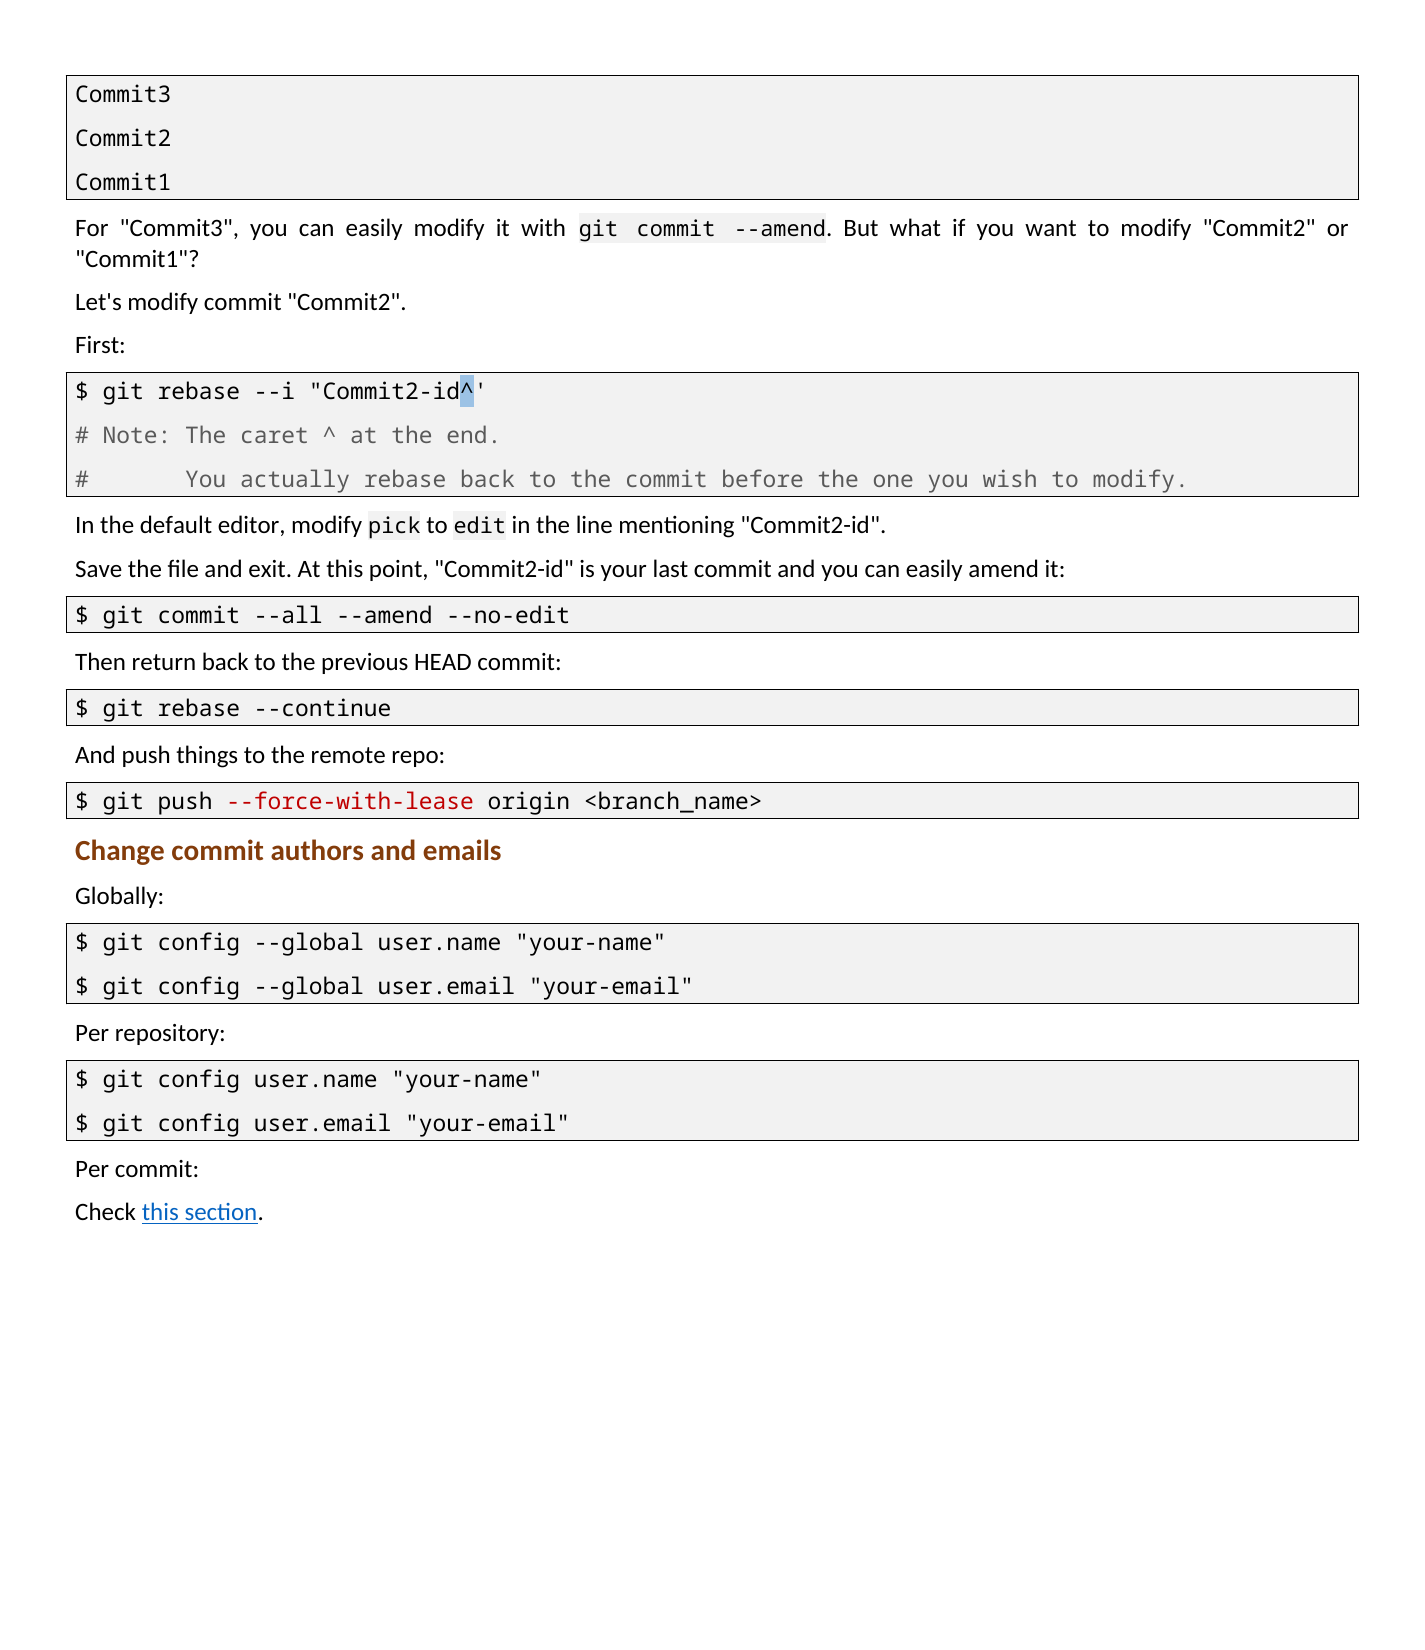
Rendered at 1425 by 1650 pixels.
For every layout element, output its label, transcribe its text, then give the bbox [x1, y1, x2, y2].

text # You actually rebase back to the commit before the one you wish to modify. [67, 460, 1358, 496]
text $ git config --global user.name "your-name" [67, 924, 1358, 957]
text In the default editor, modify pick to edit in the line mentioning "Commit2-id". [75, 510, 1350, 540]
text Save the file and exit. At this point, "Commit2-id" is your last commit and you can easily amend it: [75, 553, 1350, 583]
text Globally: [75, 880, 1350, 911]
text And push things to the remote repo: [75, 739, 1350, 769]
text Commit3 [67, 76, 1358, 109]
text Commit2 [67, 119, 1358, 153]
text $ git push --force-with-lease origin <branch_name> [67, 783, 1358, 818]
text Per commit: [75, 1153, 1350, 1184]
text # Note: The caret ^ at the end. [67, 416, 1358, 450]
text $ git rebase --i "Commit2-id^' [67, 373, 1358, 407]
text Check this section. [75, 1197, 1350, 1227]
text First: [75, 329, 1350, 360]
text $ git commit --all --amend --no-edit [67, 597, 1358, 632]
text For "Commit3", you can easily modify it with git commit --amend. But what if you want to modify "Commit2" or "Commit1"? [75, 212, 1350, 274]
text Commit1 [67, 162, 1358, 199]
text Let's modify commit "Commit2". [75, 286, 1350, 317]
text Then return back to the previous HEAD commit: [75, 646, 1350, 676]
text $ git config user.name "your-name" [67, 1061, 1358, 1094]
text Per repository: [75, 1017, 1350, 1047]
subtitle Change commit authors and emails [75, 832, 1350, 867]
text $ git config --global user.email "your-email" [67, 967, 1358, 1003]
text $ git rebase --continue [67, 690, 1358, 725]
text $ git config user.email "your-email" [67, 1103, 1358, 1140]
